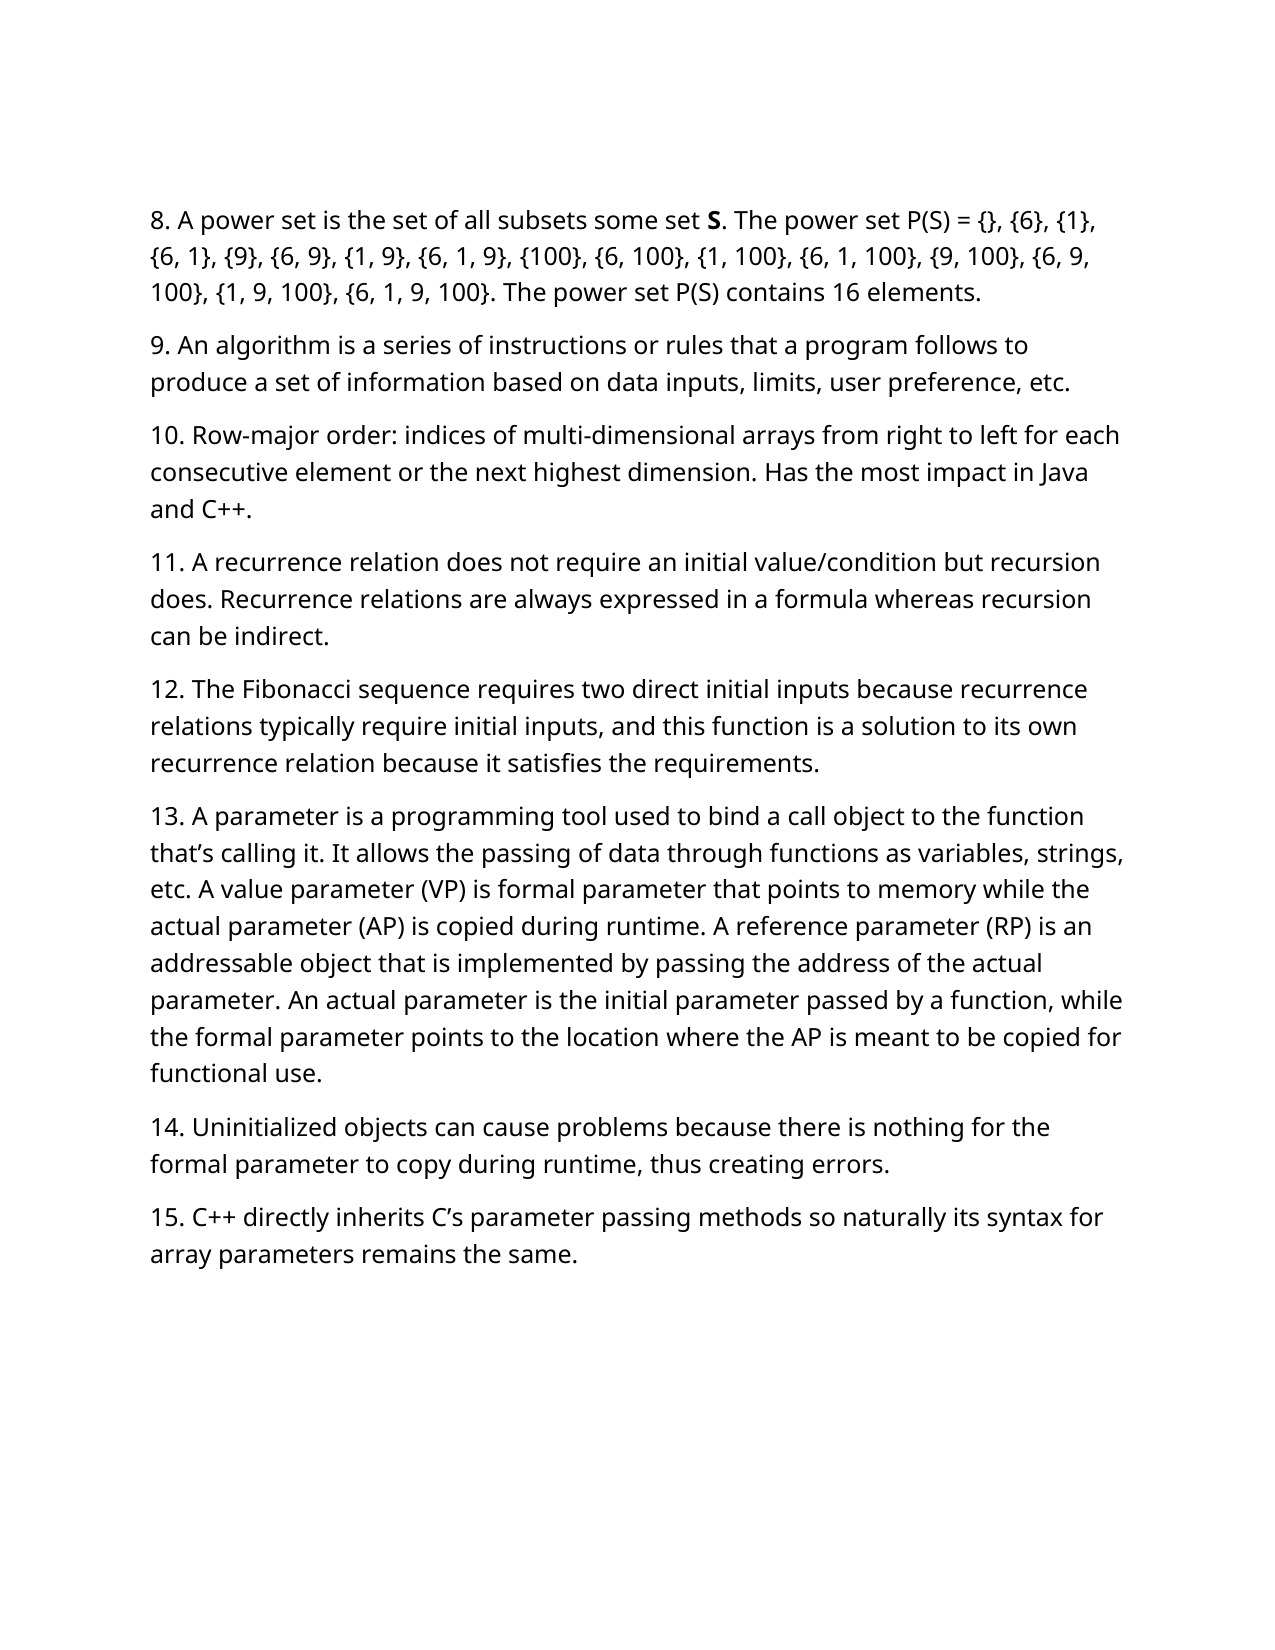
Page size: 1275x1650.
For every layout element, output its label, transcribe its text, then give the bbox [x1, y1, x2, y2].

text 13. A parameter is a programming tool used to bind a call object to the function that’s calling it. It allows the passing of data through functions as variables, strings, etc. A value parameter (VP) is formal parameter that points to memory while the actual parameter (AP) is copied during runtime. A reference parameter (RP) is an addressable object that is implemented by passing the address of the actual parameter. An actual parameter is the initial parameter passed by a function, while the formal parameter points to the location where the AP is meant to be copied for functional use. [150, 799, 1125, 1090]
text 15. C++ directly inherits C’s parameter passing methods so naturally its syntax for array parameters remains the same. [150, 1200, 1125, 1271]
text 10. Row-major order: indices of multi-dimensional arrays from right to left for each consecutive element or the next highest dimension. Has the most impact in Java and C++. [150, 418, 1125, 525]
text 12. The Fibonacci sequence requires two direct initial inputs because recurrence relations typically require initial inputs, and this function is a solution to its own recurrence relation because it satisfies the requirements. [150, 672, 1125, 779]
text 14. Uninitialized objects can cause problems because there is nothing for the formal parameter to copy during runtime, thus creating errors. [150, 1109, 1125, 1180]
text 9. An algorithm is a series of instructions or rules that a program follows to produce a set of information based on data inputs, limits, user preference, etc. [150, 327, 1125, 398]
text 8. A power set is the set of all subsets some set S. The power set P(S) = {}, {6}, {1}, {6, 1}, {9}, {6, 9}, {1, 9}, {6, 1, 9}, {100}, {6, 100}, {1, 100}, {6, 1, 100}, {9, 100}, {6, 9, 100}, {1, 9, 100}, {6, 1, 9, 100}. The power set P(S) contains 16 elements. [150, 203, 1125, 309]
text 11. A recurrence relation does not require an initial value/condition but recursion does. Recurrence relations are always expressed in a formula whereas recursion can be indirect. [150, 545, 1125, 652]
